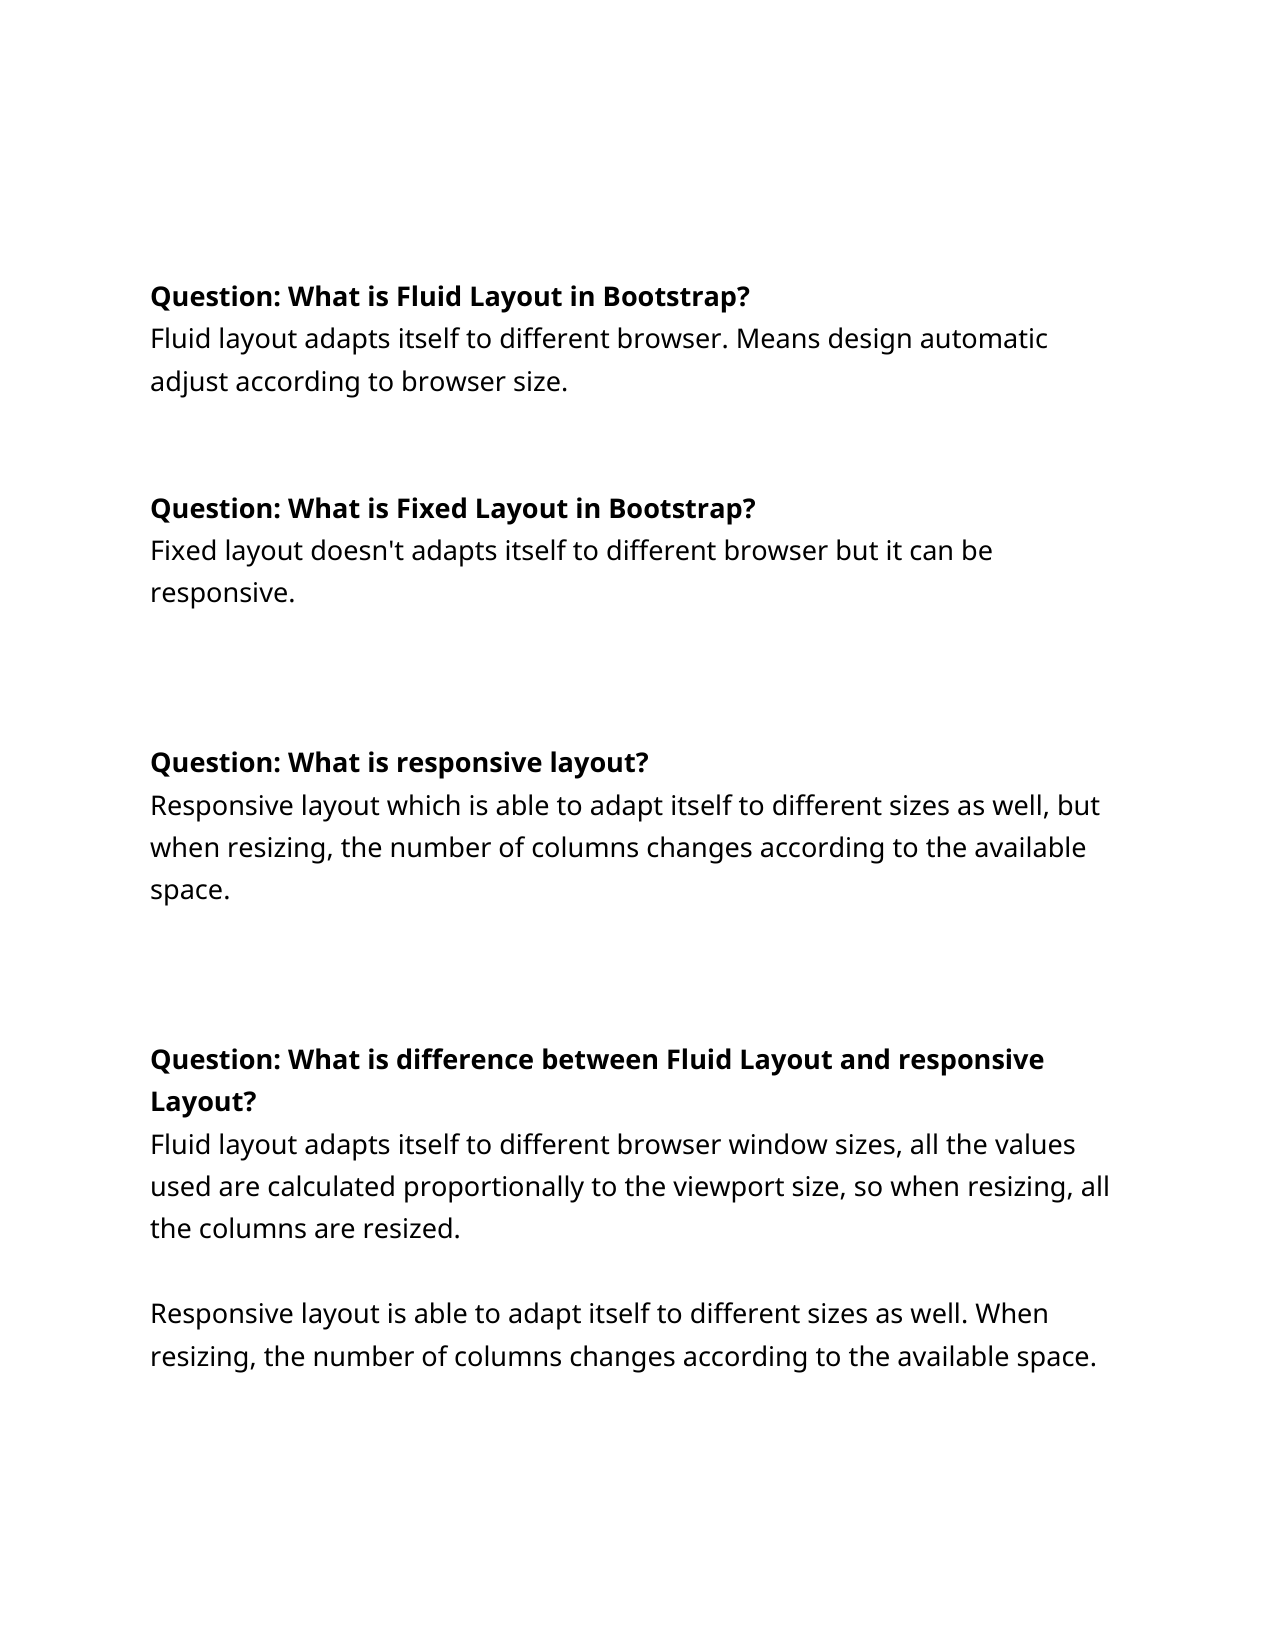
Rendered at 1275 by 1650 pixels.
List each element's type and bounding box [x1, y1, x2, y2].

text [150, 150, 1125, 1459]
